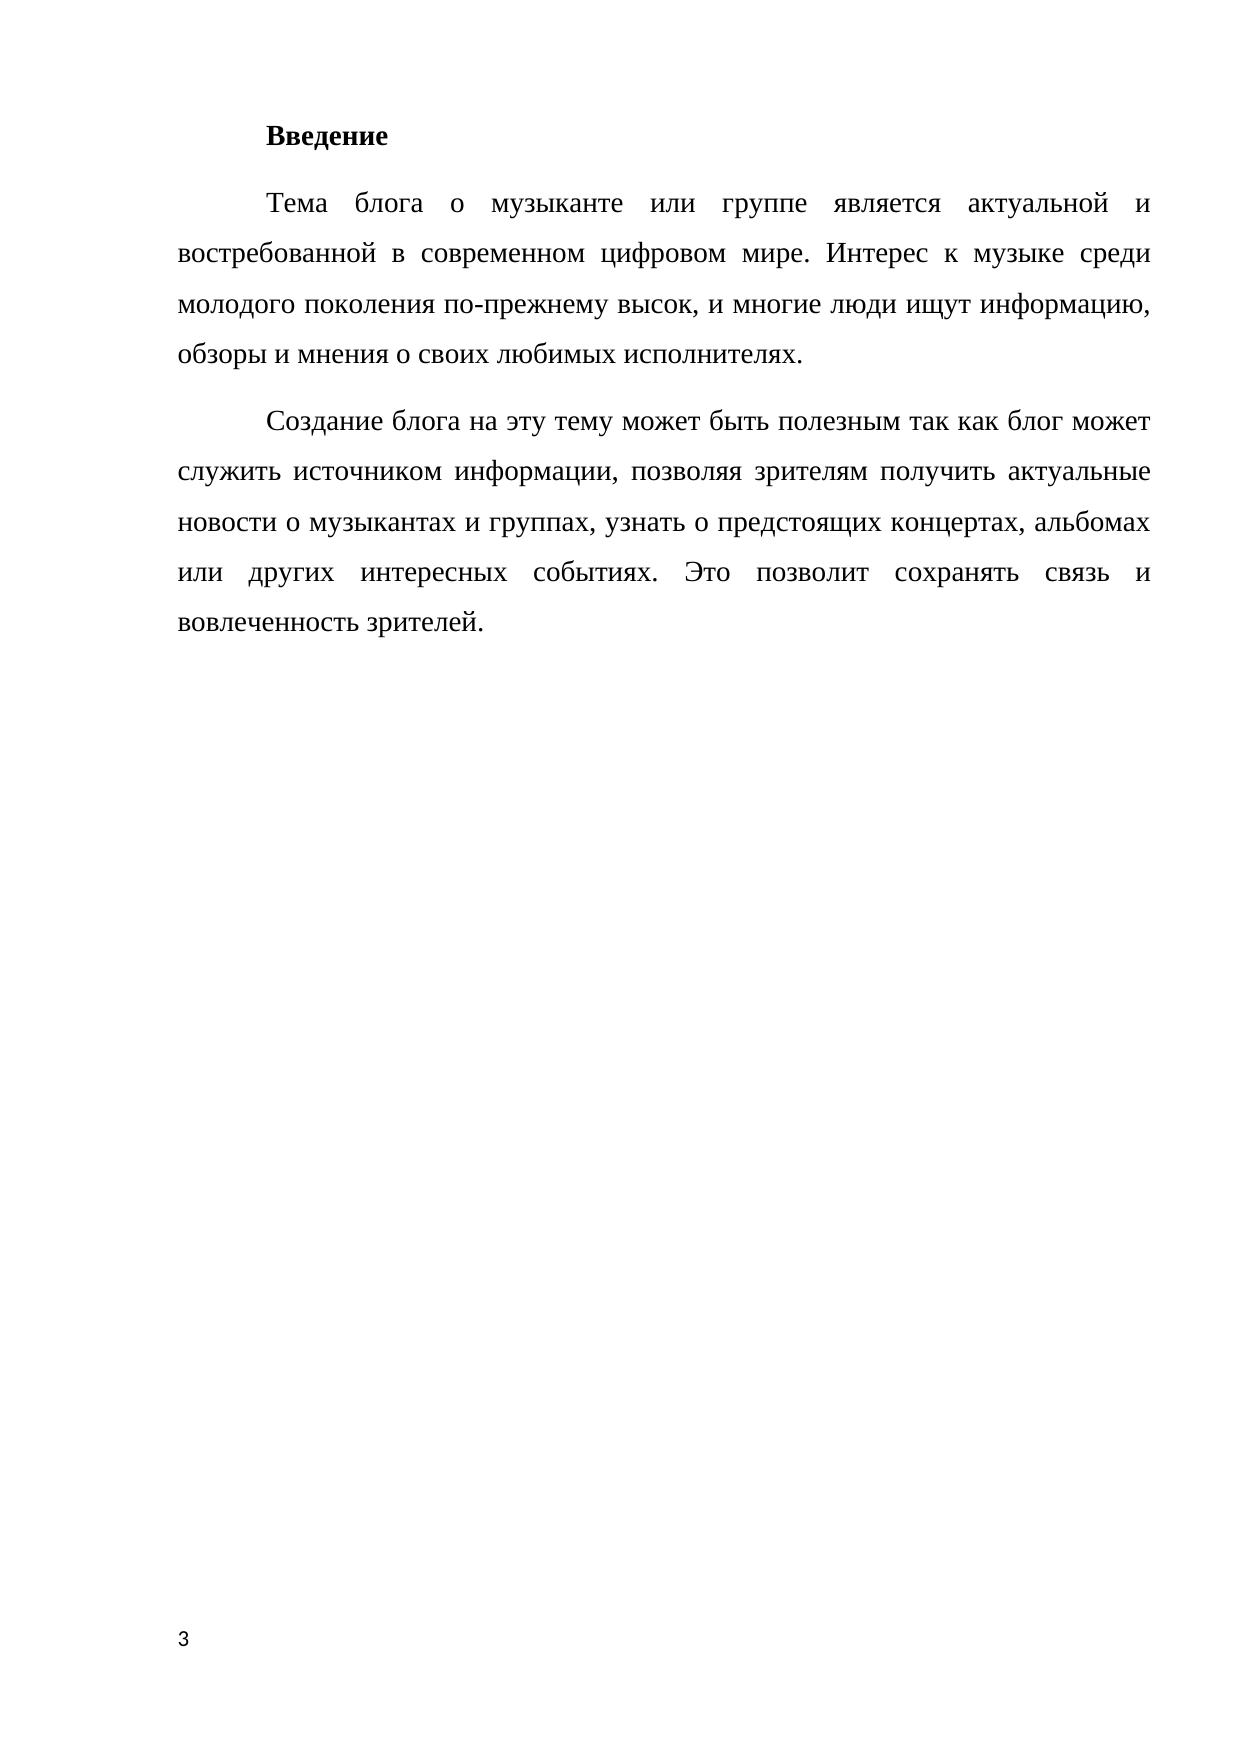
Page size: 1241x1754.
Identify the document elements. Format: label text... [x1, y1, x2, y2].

text Создание блога на эту тему может быть полезным так как блог может служить источником информации, позволяя зрителям получить актуальные новости о музыкантах и группах, узнать о предстоящих концертах, альбомах или других интересных событиях. Это позволит сохранять связь и вовлеченность зрителей. [177, 403, 1152, 638]
text Введение [177, 118, 1152, 152]
text Тема блога о музыканте или группе является актуальной и востребованной в современном цифровом мире. Интерес к музыке среди молодого поколения по-прежнему высок, и многие люди ищут информацию, обзоры и мнения о своих любимых исполнителях. [177, 185, 1152, 369]
